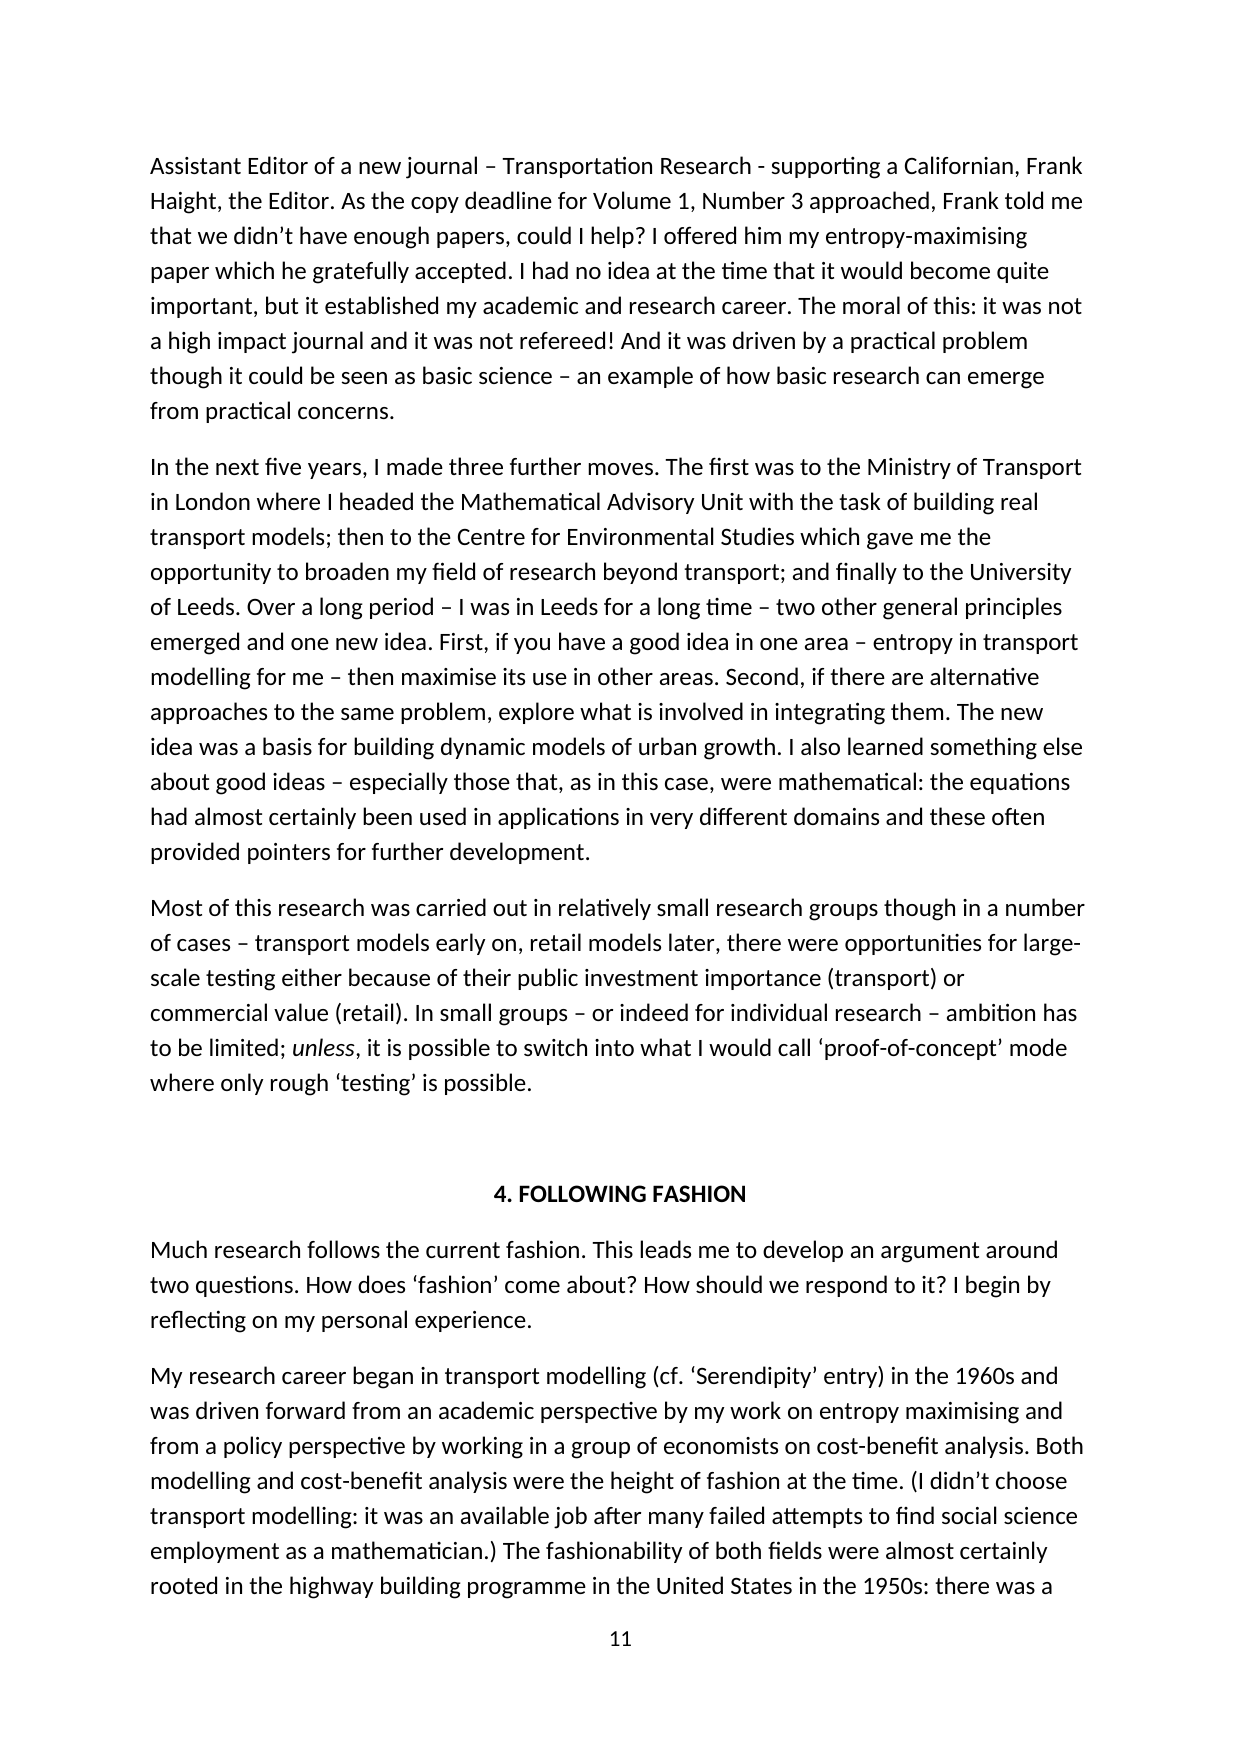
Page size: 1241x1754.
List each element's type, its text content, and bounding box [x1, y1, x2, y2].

text In the next five years, I made three further moves. The first was to the Ministry of Transport in London where I headed the Mathematical Advisory Unit with the task of building real transport models; then to the Centre for Environmental Studies which gave me the opportunity to broaden my field of research beyond transport; and finally to the University of Leeds. Over a long period – I was in Leeds for a long time – two other general principles emerged and one new idea. First, if you have a good idea in one area – entropy in transport modelling for me – then maximise its use in other areas. Second, if there are alternative approaches to the same problem, explore what is involved in integrating them. The new idea was a basis for building dynamic models of urban growth. I also learned something else about good ideas – especially those that, as in this case, were mathematical: the equations had almost certainly been used in applications in very different domains and these often provided pointers for further development. [150, 451, 1090, 866]
text Much research follows the current fashion. This leads me to develop an argument around two questions. How does ‘fashion’ come about? How should we respond to it? I begin by reflecting on my personal experience. [150, 1234, 1090, 1335]
text Most of this research was carried out in relatively small research groups though in a number of cases – transport models early on, retail models later, there were opportunities for large-scale testing either because of their public investment importance (transport) or commercial value (retail). In small groups – or indeed for individual research – ambition has to be limited; unless, it is possible to switch into what I would call ‘proof-of-concept’ mode where only rough ‘testing’ is possible. [150, 892, 1090, 1097]
text 4. FOLLOWING FASHION [150, 1178, 1090, 1209]
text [150, 1360, 1090, 1601]
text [150, 150, 1090, 426]
